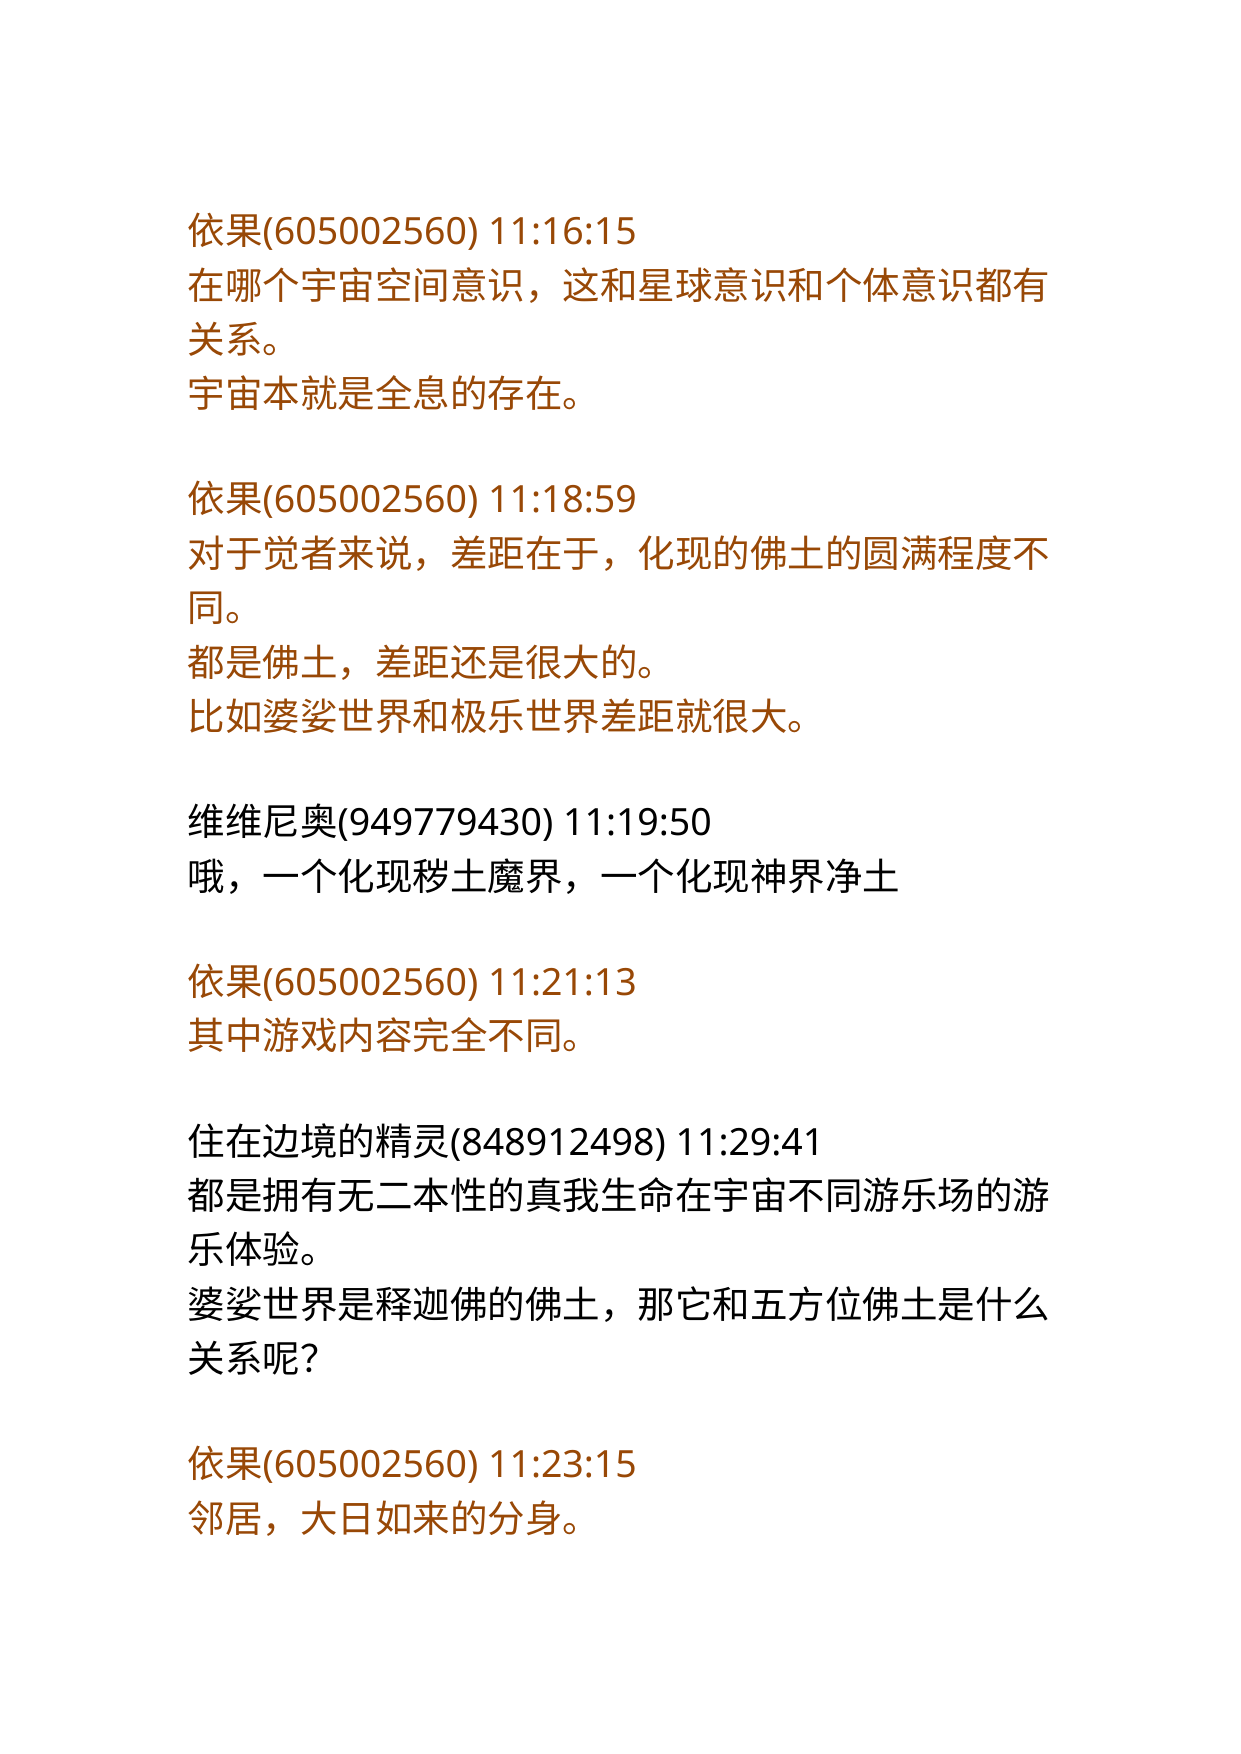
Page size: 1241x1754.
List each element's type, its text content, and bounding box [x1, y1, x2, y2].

text 宇宙本就是全息的存在。 [187, 364, 1053, 418]
text 其中游戏内容完全不同。 [187, 1006, 1053, 1061]
text 依果(605002560) 11:21:13 [187, 901, 1053, 1006]
text 住在边境的精灵(848912498) 11:29:41 [187, 1061, 1053, 1166]
text 依果(605002560) 11:16:15 [187, 150, 1053, 256]
text 哦，一个化现秽土魔界，一个化现神界净土 [187, 846, 1053, 901]
text 都是拥有无二本性的真我生命在宇宙不同游乐场的游乐体验。 [187, 1166, 1053, 1274]
text 邻居，大日如来的分身。 [187, 1489, 1053, 1543]
text 婆娑世界是释迦佛的佛土，那它和五方位佛土是什么关系呢？ [187, 1274, 1053, 1383]
text 在哪个宇宙空间意识，这和星球意识和个体意识都有关系。 [187, 256, 1053, 364]
text 依果(605002560) 11:23:15 [187, 1383, 1053, 1489]
text 依果(605002560) 11:18:59 [187, 418, 1053, 524]
text 对于觉者来说，差距在于，化现的佛土的圆满程度不同。 都是佛土，差距还是很大的。 比如婆娑世界和极乐世界差距就很大。 [187, 524, 1053, 741]
text 维维尼奥(949779430) 11:19:50 [187, 741, 1053, 846]
